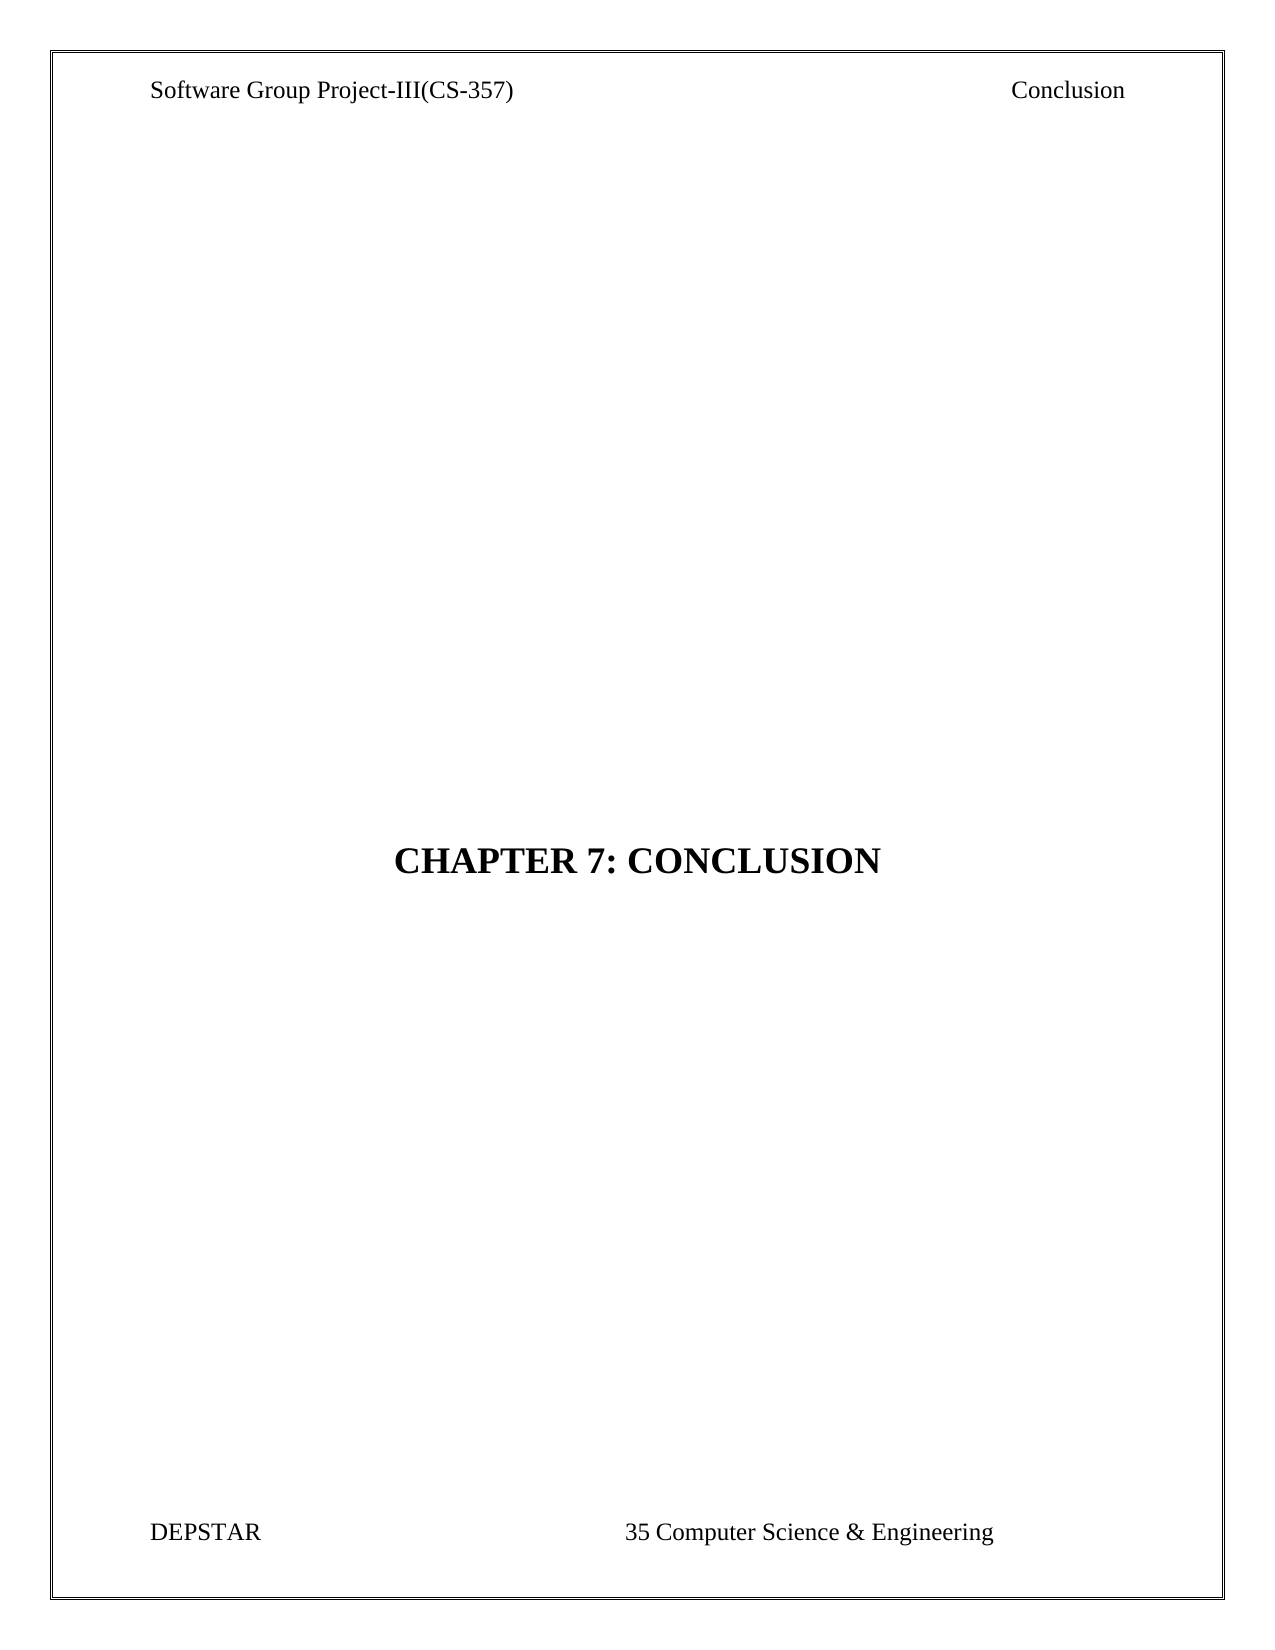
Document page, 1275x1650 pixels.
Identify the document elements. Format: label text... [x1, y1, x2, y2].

text CHAPTER 7: CONCLUSION [150, 839, 1125, 882]
